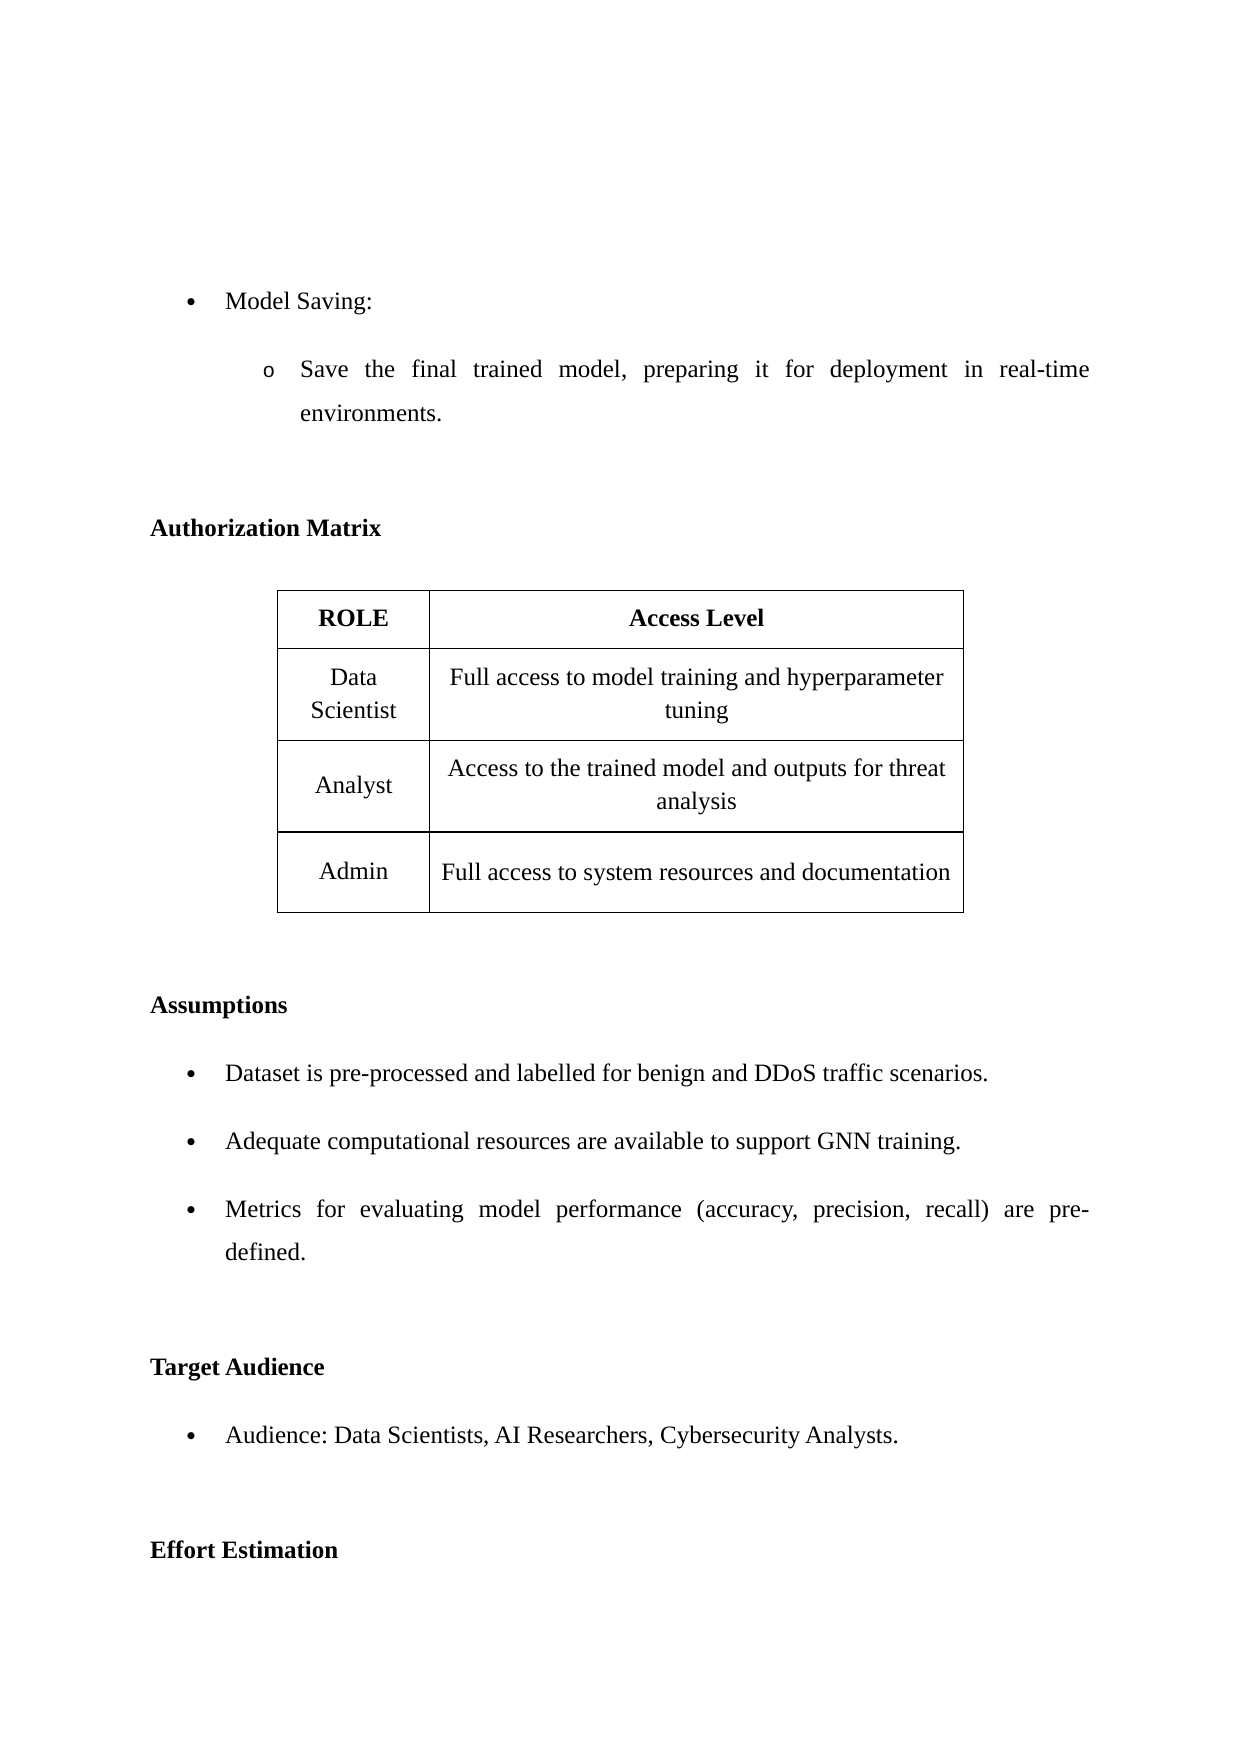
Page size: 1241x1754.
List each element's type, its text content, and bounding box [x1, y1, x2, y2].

table_cell Admin [278, 833, 429, 912]
list Adequate computational resources are available to support GNN training. [187, 1126, 1090, 1155]
text Authorization Matrix [150, 513, 1090, 542]
list Model Saving: [187, 286, 1090, 315]
list Audience: Data Scientists, AI Researchers, Cybersecurity Analysts. [187, 1420, 1090, 1449]
table_cell Full access to model training and hyperparameter tuning [430, 649, 963, 740]
table_header ROLE [278, 591, 429, 648]
list Metrics for evaluating model performance (accuracy, precision, recall) are pre-defined. [187, 1194, 1090, 1266]
table_cell Full access to system resources and documentation [430, 833, 963, 912]
table_cell Access to the trained model and outputs for threat analysis [430, 741, 963, 831]
text Assumptions [150, 990, 1090, 1019]
table_cell Analyst [278, 741, 429, 831]
list Dataset is pre-processed and labelled for benign and DDoS traffic scenarios. [187, 1058, 1090, 1087]
text Effort Estimation [150, 1535, 1090, 1564]
text Target Audience [150, 1352, 1090, 1381]
list Save the final trained model, preparing it for deployment in real-time environments. [262, 354, 1090, 427]
table_cell Data Scientist [278, 649, 429, 740]
table_header Access Level [430, 591, 963, 648]
